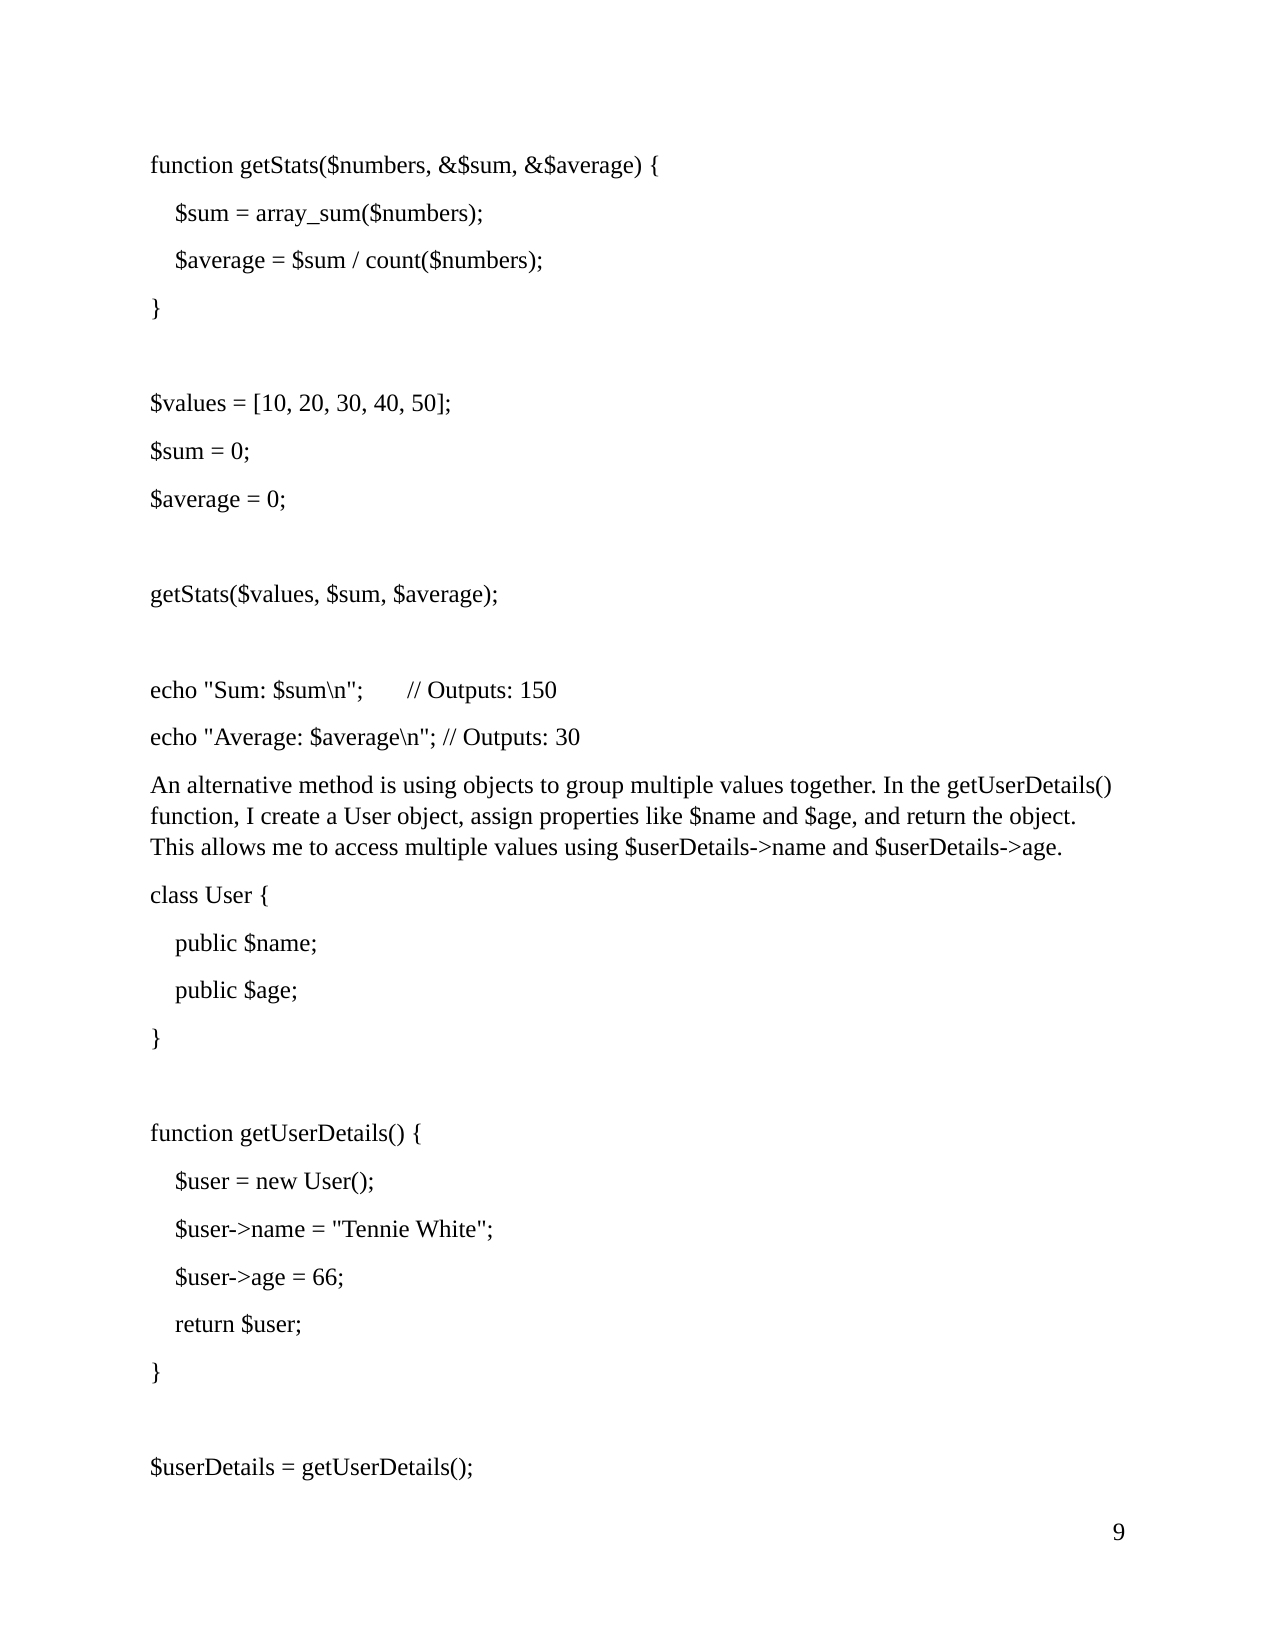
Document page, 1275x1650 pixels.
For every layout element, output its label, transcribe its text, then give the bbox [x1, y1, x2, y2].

text $user = new User(); [150, 1166, 1125, 1195]
text echo "Average: $average\n"; // Outputs: 30 [150, 722, 1125, 751]
text echo "Sum: $sum\n"; // Outputs: 150 [150, 675, 1125, 703]
text $userDetails = getUserDetails(); [150, 1452, 1125, 1481]
text function getUserDetails() { [150, 1118, 1125, 1147]
text An alternative method is using objects to group multiple values together. In the getUserDetails() function, I create a User object, assign properties like $name and $age, and return the object. This allows me to access multiple values using $userDetails->name and $userDetails->age. [150, 770, 1125, 861]
text public $name; [150, 928, 1125, 956]
text } [150, 1023, 1125, 1052]
text getStats($values, $sum, $average); [150, 579, 1125, 608]
text } [150, 1357, 1125, 1386]
text $average = $sum / count($numbers); [150, 245, 1125, 274]
text $user->name = "Tennie White"; [150, 1214, 1125, 1243]
text $average = 0; [150, 484, 1125, 513]
text public $age; [150, 975, 1125, 1004]
text function getStats($numbers, &$sum, &$average) { [150, 150, 1125, 179]
text $values = [10, 20, 30, 40, 50]; [150, 388, 1125, 417]
text return $user; [150, 1309, 1125, 1338]
text class User { [150, 880, 1125, 909]
text $user->age = 66; [150, 1262, 1125, 1290]
text } [150, 293, 1125, 322]
text $sum = 0; [150, 436, 1125, 465]
text $sum = array_sum($numbers); [150, 198, 1125, 226]
